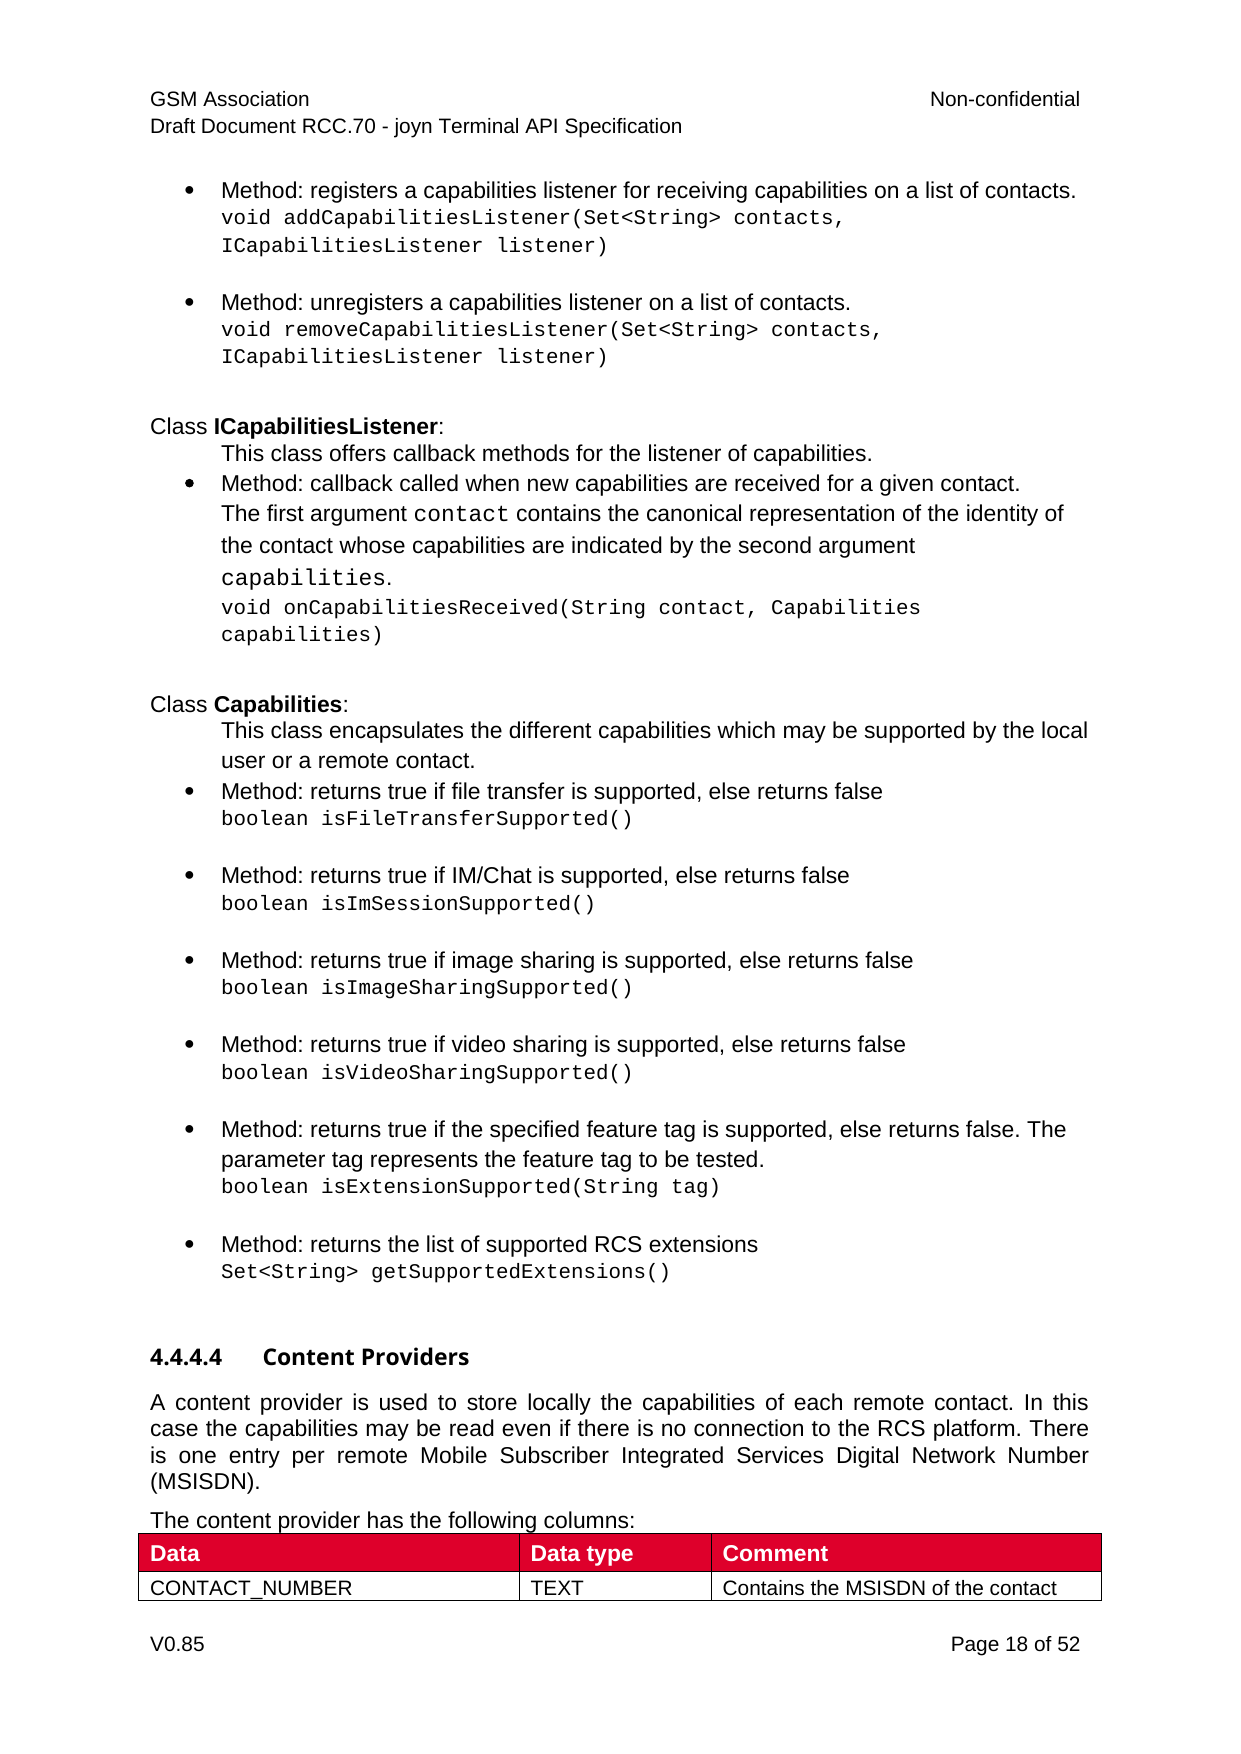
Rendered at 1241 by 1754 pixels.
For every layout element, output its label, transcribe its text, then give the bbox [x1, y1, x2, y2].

text boolean isImSessionSupported() [221, 892, 1090, 916]
table_header Data [139, 1534, 519, 1571]
list Method: unregisters a capabilities listener on a list of contacts. [185, 289, 1090, 315]
list Method: registers a capabilities listener for receiving capabilities on a list of contacts. [185, 177, 1090, 203]
subtitle Content Providers [150, 1340, 1090, 1372]
text Class ICapabilitiesListener: [150, 413, 1090, 439]
text Class Capabilities: [150, 691, 1090, 717]
list Method: returns true if file transfer is supported, else returns false [185, 778, 1090, 804]
table_cell TEXT [520, 1572, 711, 1600]
list Method: returns true if video sharing is supported, else returns false [185, 1031, 1090, 1058]
text boolean isFileTransferSupported() [221, 808, 1090, 832]
text void onCapabilitiesReceived(String contact, Capabilities capabilities) [221, 597, 1090, 648]
list Method: returns true if image sharing is supported, else returns false [185, 947, 1090, 973]
text boolean isVideoSharingSupported() [221, 1062, 1090, 1085]
list This class encapsulates the different capabilities which may be supported by the local user or a remote contact. [221, 717, 1090, 774]
text void removeCapabilitiesListener(Set<String> contacts, ICapabilitiesListener listener) [221, 319, 1090, 370]
list Method: returns true if IM/Chat is supported, else returns false [185, 862, 1090, 889]
table_header Data type [520, 1534, 711, 1571]
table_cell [712, 1572, 1101, 1600]
text Set<String> getSupportedExtensions() [221, 1261, 1090, 1285]
text boolean isExtensionSupported(String tag) [221, 1176, 1090, 1200]
text boolean isImageSharingSupported() [221, 977, 1090, 1001]
text The content provider has the following columns: [150, 1507, 1090, 1533]
list This class offers callback methods for the listener of capabilities. [221, 439, 1090, 466]
table_header Comment [712, 1534, 1101, 1571]
list Method: callback called when new capabilities are received for a given contact. The first argument contact contains the canonical representation of the identity of the contact whose capabilities are indicated by the second argument capabilities. [185, 470, 1090, 593]
text A content provider is used to store locally the capabilities of each remote contact. In this case the capabilities may be read even if there is no connection to the RCS platform. There is one entry per remote Mobile Subscriber Integrated Services Digital Network Number (MSISDN). [150, 1389, 1090, 1494]
list Method: returns true if the specified feature tag is supported, else returns false. The parameter tag represents the feature tag to be tested. [185, 1116, 1090, 1173]
list Method: returns the list of supported RCS extensions [185, 1231, 1090, 1257]
table_cell CONTACT_NUMBER [139, 1572, 519, 1600]
text void addCapabilitiesListener(Set<String> contacts, ICapabilitiesListener listener) [221, 207, 1090, 258]
